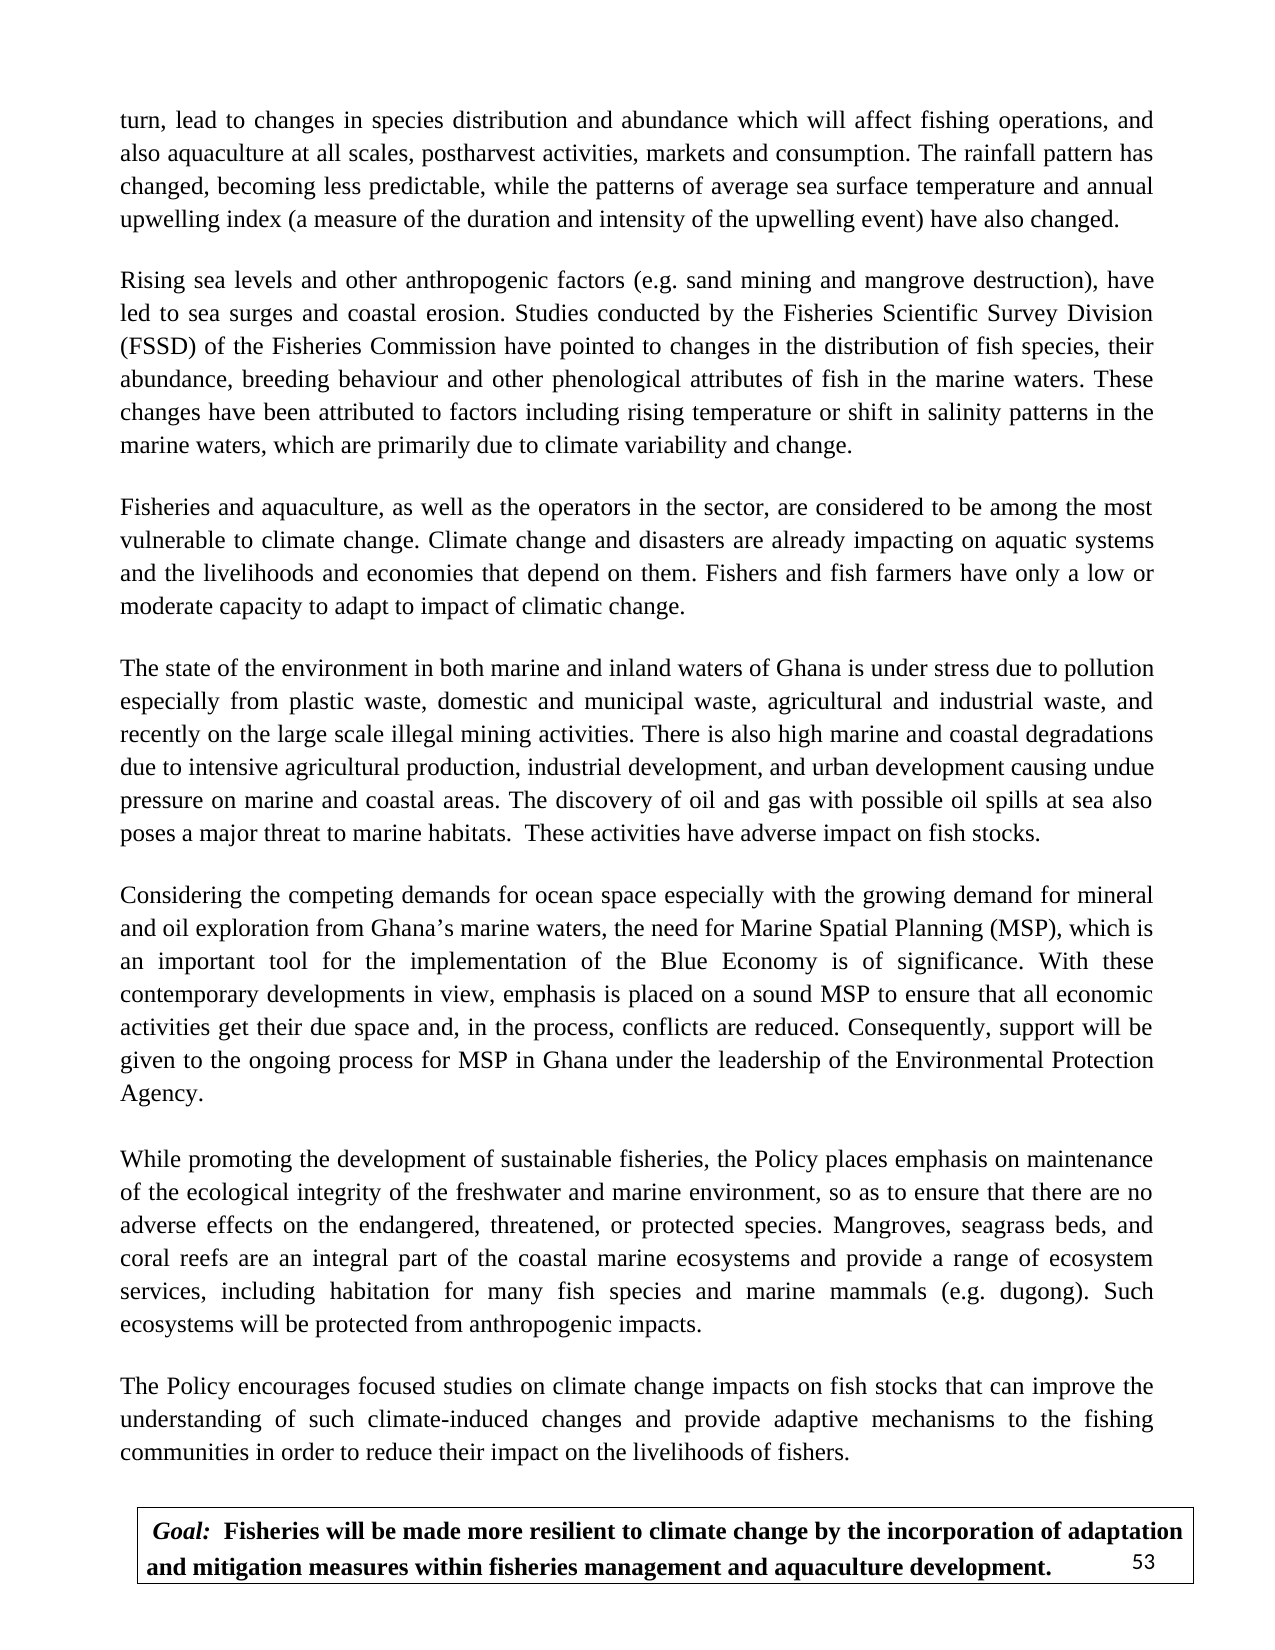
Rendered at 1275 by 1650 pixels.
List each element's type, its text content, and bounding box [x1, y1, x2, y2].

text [120, 105, 1155, 233]
text The state of the environment in both marine and inland waters of Ghana is under stress due to pollution especially from plastic waste, domestic and municipal waste, agricultural and industrial waste, and recently on the large scale illegal mining activities. There is also high marine and coastal degradations due to intensive agricultural production, industrial development, and urban development causing undue pressure on marine and coastal areas. The discovery of oil and gas with possible oil spills at sea also poses a major threat to marine habitats. These activities have adverse impact on fish stocks. [120, 653, 1155, 847]
text Fisheries and aquaculture, as well as the operators in the sector, are considered to be among the most vulnerable to climate change. Climate change and disasters are already impacting on aquatic systems and the livelihoods and economies that depend on them. Fishers and fish farmers have only a low or moderate capacity to adapt to impact of climatic change. [120, 492, 1155, 620]
text The Policy encourages focused studies on climate change impacts on fish stocks that can improve the understanding of such climate-induced changes and provide adaptive mechanisms to the fishing communities in order to reduce their impact on the livelihoods of fishers. [120, 1371, 1155, 1466]
text While promoting the development of sustainable fisheries, the Policy places emphasis on maintenance of the ecological integrity of the freshwater and marine environment, so as to ensure that there are no adverse effects on the endangered, threatened, or protected species. Mangroves, seagrass beds, and coral reefs are an integral part of the coastal marine ecosystems and provide a range of ecosystem services, including habitation for many fish species and marine mammals (e.g. dugong). Such ecosystems will be protected from anthropogenic impacts. [120, 1144, 1155, 1338]
text Considering the competing demands for ocean space especially with the growing demand for mineral and oil exploration from Ghana’s marine waters, the need for Marine Spatial Planning (MSP), which is an important tool for the implementation of the Blue Economy is of significance. With these contemporary developments in view, emphasis is placed on a sound MSP to ensure that all economic activities get their due space and, in the process, conflicts are reduced. Consequently, support will be given to the ongoing process for MSP in Ghana under the leadership of the Environmental Protection Agency. [120, 880, 1155, 1107]
text Rising sea levels and other anthropogenic factors (e.g. sand mining and mangrove destruction), have led to sea surges and coastal erosion. Studies conducted by the Fisheries Scientific Survey Division (FSSD) of the Fisheries Commission have pointed to changes in the distribution of fish species, their abundance, breeding behaviour and other phenological attributes of fish in the marine waters. These changes have been attributed to factors including rising temperature or shift in salinity patterns in the marine waters, which are primarily due to climate variability and change. [120, 265, 1155, 459]
